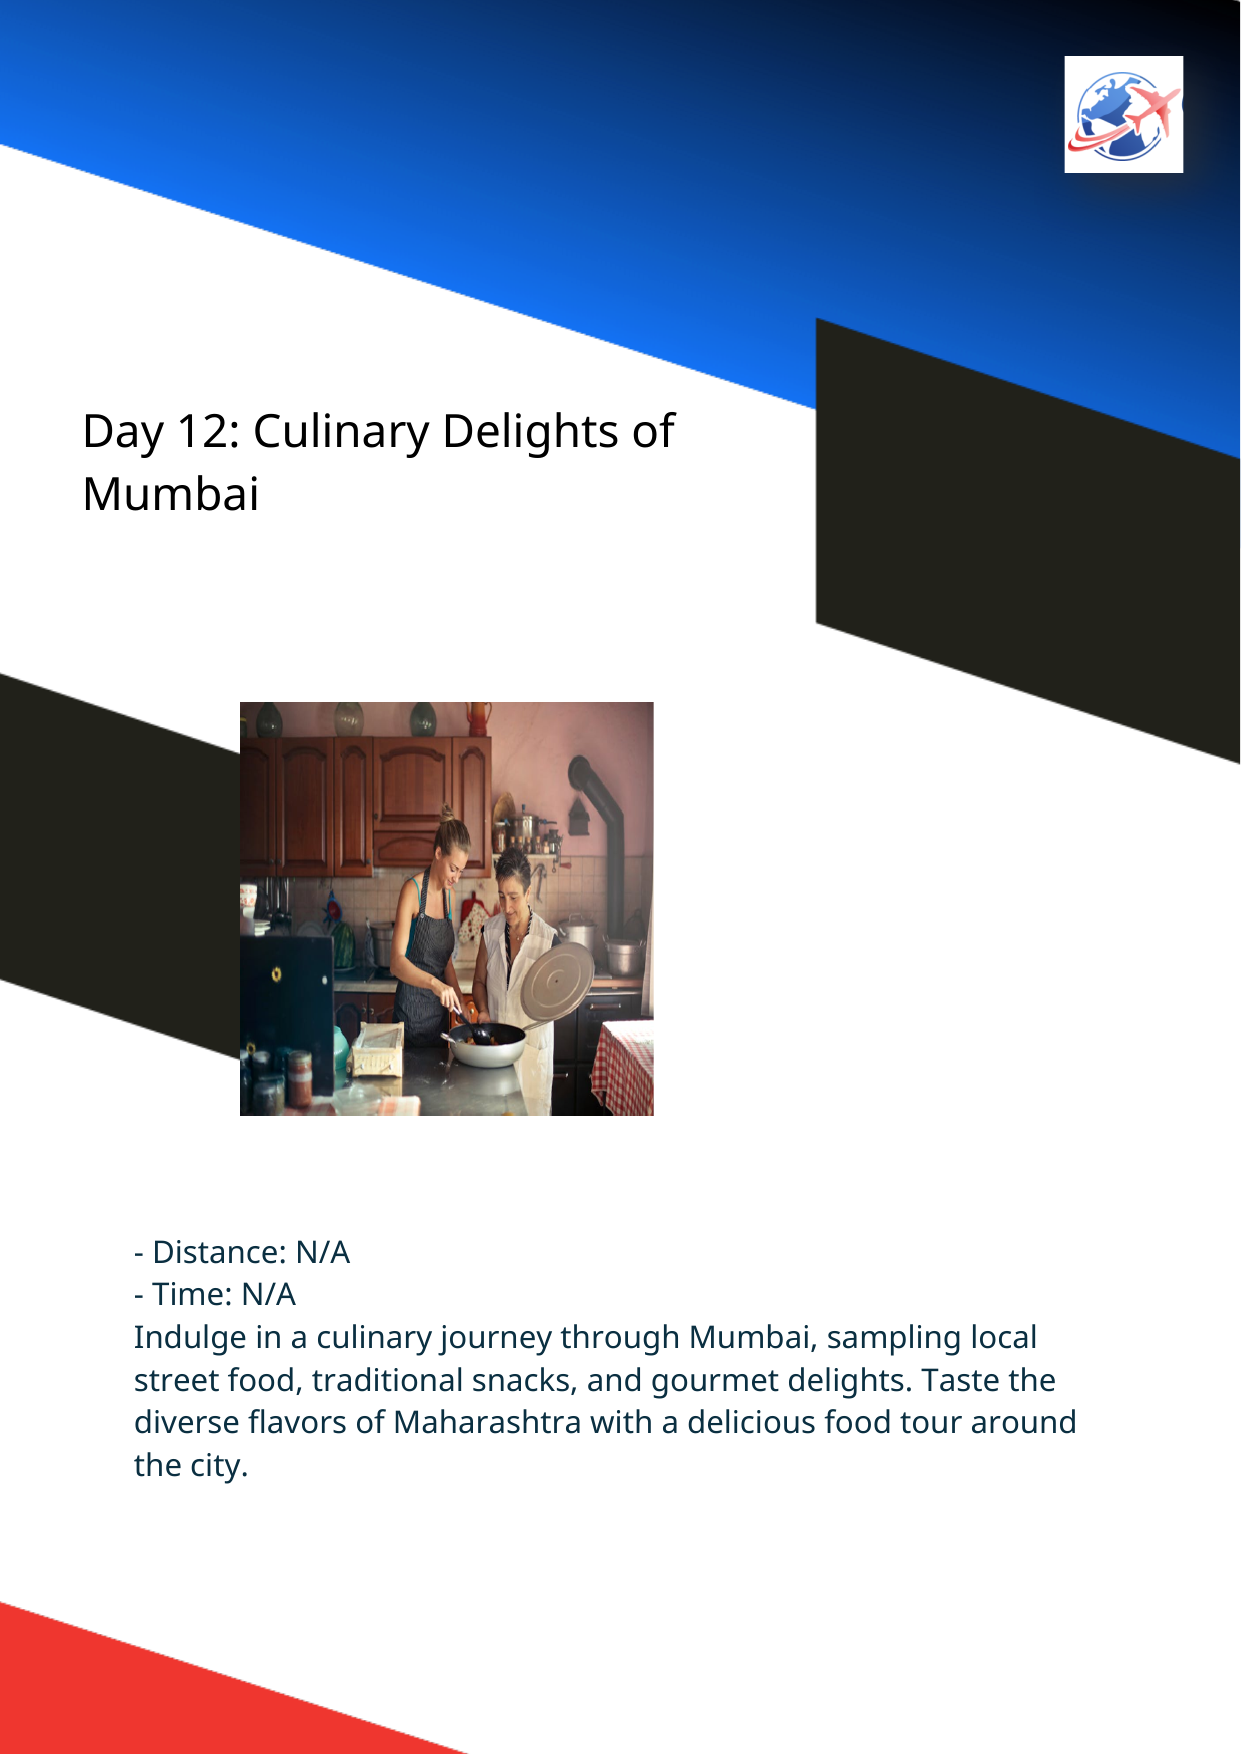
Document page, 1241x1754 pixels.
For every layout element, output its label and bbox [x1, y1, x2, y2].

picture [0, 1547, 691, 1754]
picture [0, 0, 1241, 1116]
